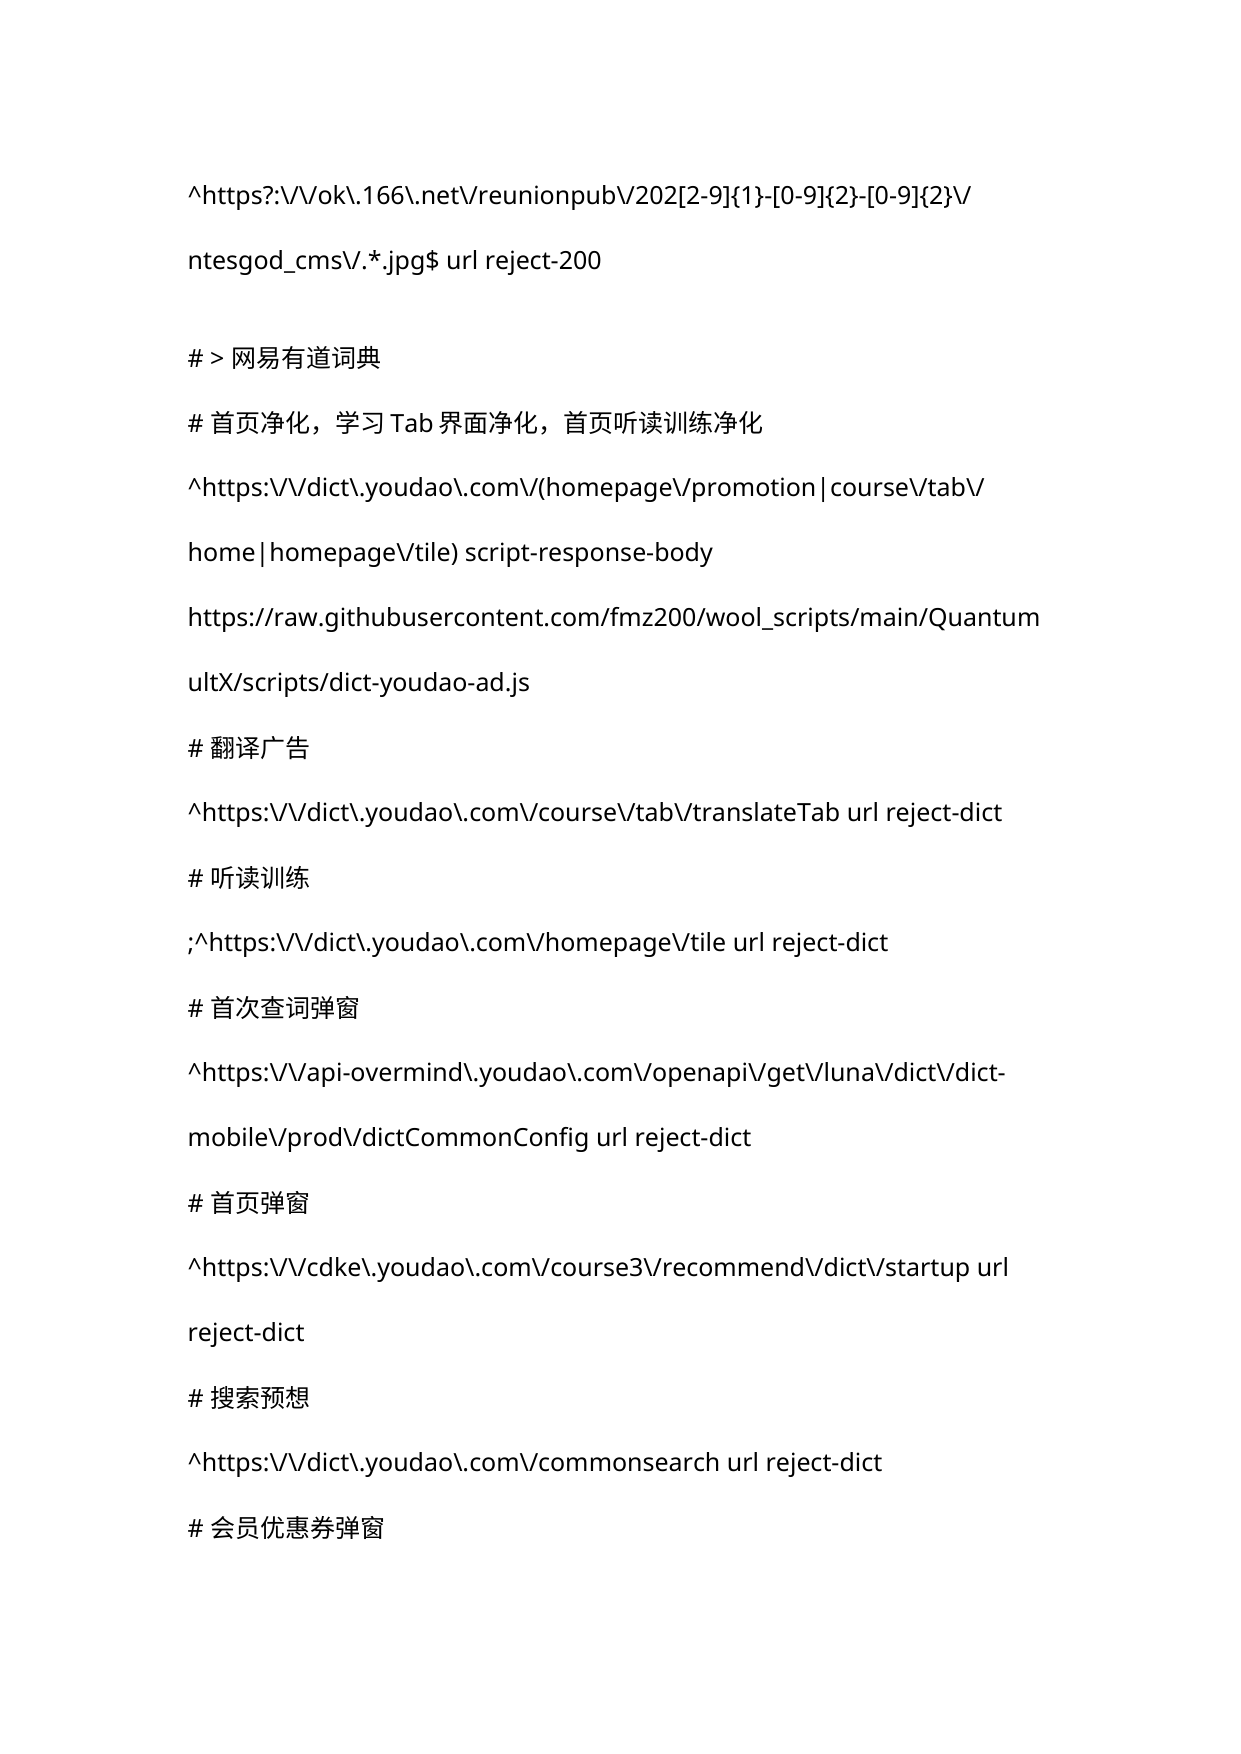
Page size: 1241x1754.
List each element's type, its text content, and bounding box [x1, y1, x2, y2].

text ^https:\/\/dict\.youdao\.com\/commonsearch url reject-dict [187, 1429, 1053, 1494]
text # 首次查词弹窗 [187, 974, 1053, 1039]
text ^https:\/\/api-overmind\.youdao\.com\/openapi\/get\/luna\/dict\/dict-mobile\/prod\/dictCommonConfig url reject-dict [187, 1039, 1053, 1169]
text ^https:\/\/dict\.youdao\.com\/(homepage\/promotion|course\/tab\/home|homepage\/tile) script-response-body https://raw.githubusercontent.com/fmz200/wool_scripts/main/QuantumultX/scripts/dict-youdao-ad.js [187, 454, 1053, 714]
text # 首页弹窗 [187, 1169, 1053, 1234]
text # 搜索预想 [187, 1364, 1053, 1429]
text ^https:\/\/dict\.youdao\.com\/course\/tab\/translateTab url reject-dict [187, 779, 1053, 844]
text # 首页净化，学习Tab界面净化，首页听读训练净化 [187, 389, 1053, 454]
text # 会员优惠券弹窗 [187, 1494, 1053, 1559]
text # 翻译广告 [187, 714, 1053, 779]
text ;^https:\/\/dict\.youdao\.com\/homepage\/tile url reject-dict [187, 909, 1053, 974]
text # 听读训练 [187, 844, 1053, 909]
text # > 网易有道词典 [187, 324, 1053, 389]
text ^https?:\/\/ok\.166\.net\/reunionpub\/202[2-9]{1}-[0-9]{2}-[0-9]{2}\/ntesgod_cms\/.*.jpg$ url reject-200 [187, 162, 1053, 292]
text ^https:\/\/cdke\.youdao\.com\/course3\/recommend\/dict\/startup url reject-dict [187, 1234, 1053, 1364]
